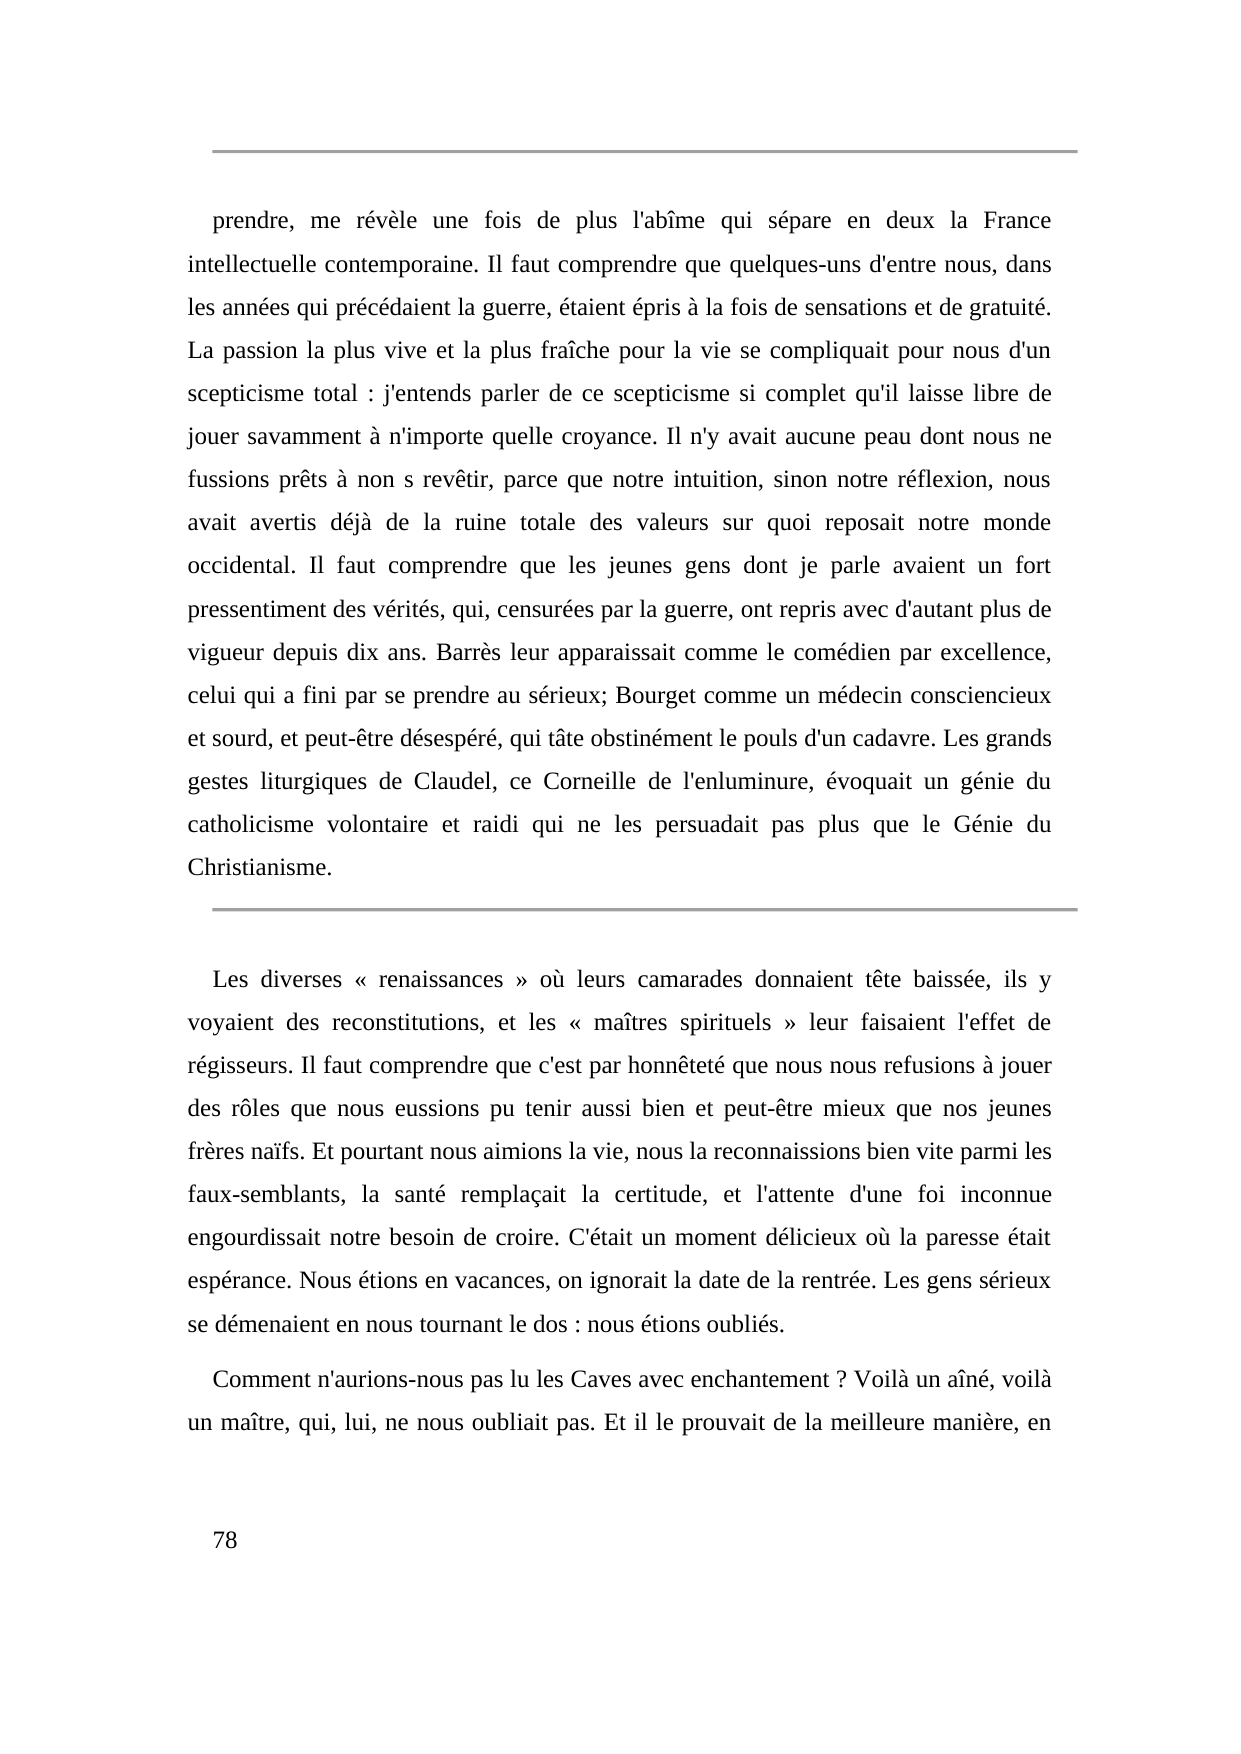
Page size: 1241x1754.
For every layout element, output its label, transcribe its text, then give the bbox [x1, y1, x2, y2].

text prendre, me révèle une fois de plus l'abîme qui sépare en deux la France intellectuelle contemporaine. Il faut comprendre que quelques-uns d'entre nous, dans les années qui précédaient la guerre, étaient épris à la fois de sensations et de gratuité. La passion la plus vive et la plus fraîche pour la vie se compliquait pour nous d'un scepticisme total : j'entends parler de ce scepticisme si complet qu'il laisse libre de jouer savamment à n'importe quelle croyance. Il n'y avait aucune peau dont nous ne fussions prêts à non s revêtir, parce que notre intuition, sinon notre réflexion, nous avait avertis déjà de la ruine totale des valeurs sur quoi reposait notre monde occidental. Il faut comprendre que les jeunes gens dont je parle avaient un fort pressentiment des vérités, qui, censurées par la guerre, ont repris avec d'autant plus de vigueur depuis dix ans. Barrès leur apparaissait comme le comédien par excellence, celui qui a fini par se prendre au sérieux; Bourget comme un médecin consciencieux et sourd, et peut-être désespéré, qui tâte obstinément le pouls d'un cadavre. Les grands gestes liturgiques de Claudel, ce Corneille de l'enluminure, évoquait un génie du catholicisme volontaire et raidi qui ne les persuadait pas plus que le Génie du Christianisme. [187, 206, 1053, 881]
text Les diverses « renaissances » où leurs camarades donnaient tête baissée, ils y voyaient des reconstitutions, et les « maîtres spirituels » leur faisaient l'effet de régisseurs. Il faut comprendre que c'est par honnêteté que nous nous refusions à jouer des rôles que nous eussions pu tenir aussi bien et peut-être mieux que nos jeunes frères naïfs. Et pourtant nous aimions la vie, nous la reconnaissions bien vite parmi les faux-semblants, la santé remplaçait la certitude, et l'attente d'une foi inconnue engourdissait notre besoin de croire. C'était un moment délicieux où la paresse était espérance. Nous étions en vacances, on ignorait la date de la rentrée. Les gens sérieux se démenaient en nous tournant le dos : nous étions oubliés. [187, 964, 1053, 1337]
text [187, 1364, 1053, 1436]
